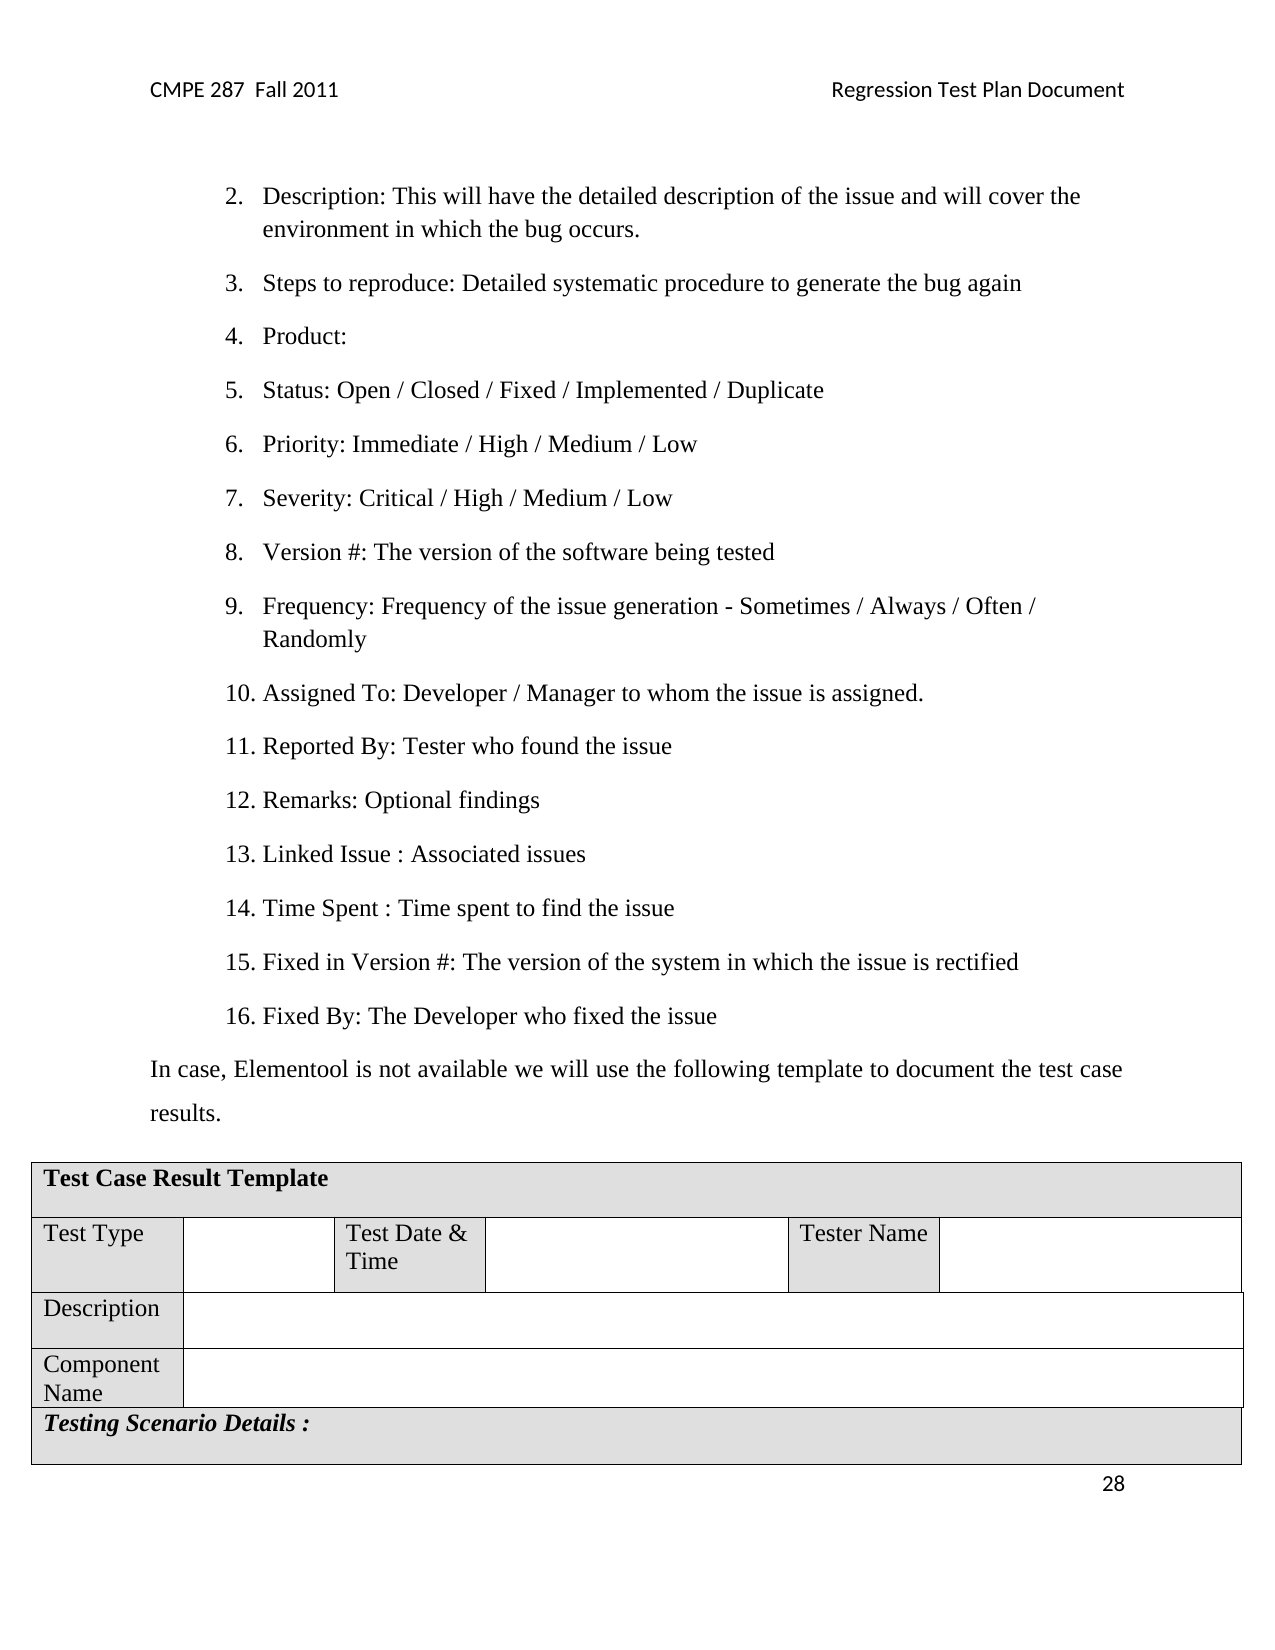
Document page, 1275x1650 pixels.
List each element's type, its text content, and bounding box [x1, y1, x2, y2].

table_cell [184, 1293, 1243, 1348]
table_cell Test Date & Time [335, 1218, 485, 1292]
list Time Spent : Time spent to find the issue [225, 893, 1125, 922]
table_cell [486, 1218, 788, 1292]
list Status: Open / Closed / Fixed / Implemented / Duplicate [225, 375, 1125, 404]
table_cell [184, 1218, 334, 1292]
list Priority: Immediate / High / Medium / Low [225, 429, 1125, 458]
text In case, Elementool is not available we will use the following template to document the test case results. [150, 1054, 1125, 1126]
table_cell Tester Name [789, 1218, 939, 1292]
list Reported By: Tester who found the issue [225, 731, 1125, 760]
list Frequency: Frequency of the issue generation - Sometimes / Always / Often / Randomly [225, 591, 1125, 652]
list Fixed in Version #: The version of the system in which the issue is rectified [225, 947, 1125, 976]
list Description: This will have the detailed description of the issue and will cover the environment in which the bug occurs. [225, 181, 1125, 242]
table_cell [940, 1218, 1241, 1292]
table_header Test Case Result Template [32, 1163, 1241, 1217]
table_cell Test Type [32, 1218, 183, 1292]
list Steps to reproduce: Detailed systematic procedure to generate the bug again [225, 268, 1125, 296]
list Assigned To: Developer / Manager to whom the issue is assigned. [225, 678, 1125, 706]
table_cell Description [32, 1293, 183, 1348]
list Severity: Critical / High / Medium / Low [225, 483, 1125, 512]
list Linked Issue : Associated issues [225, 839, 1125, 868]
list Remarks: Optional findings [225, 785, 1125, 814]
table_cell [184, 1349, 1243, 1407]
list Fixed By: The Developer who fixed the issue [225, 1001, 1125, 1029]
table_cell Component Name [32, 1349, 183, 1407]
table_cell Testing Scenario Details : [32, 1408, 1241, 1464]
list Version #: The version of the software being tested [225, 537, 1125, 566]
list Product: [225, 321, 1125, 350]
